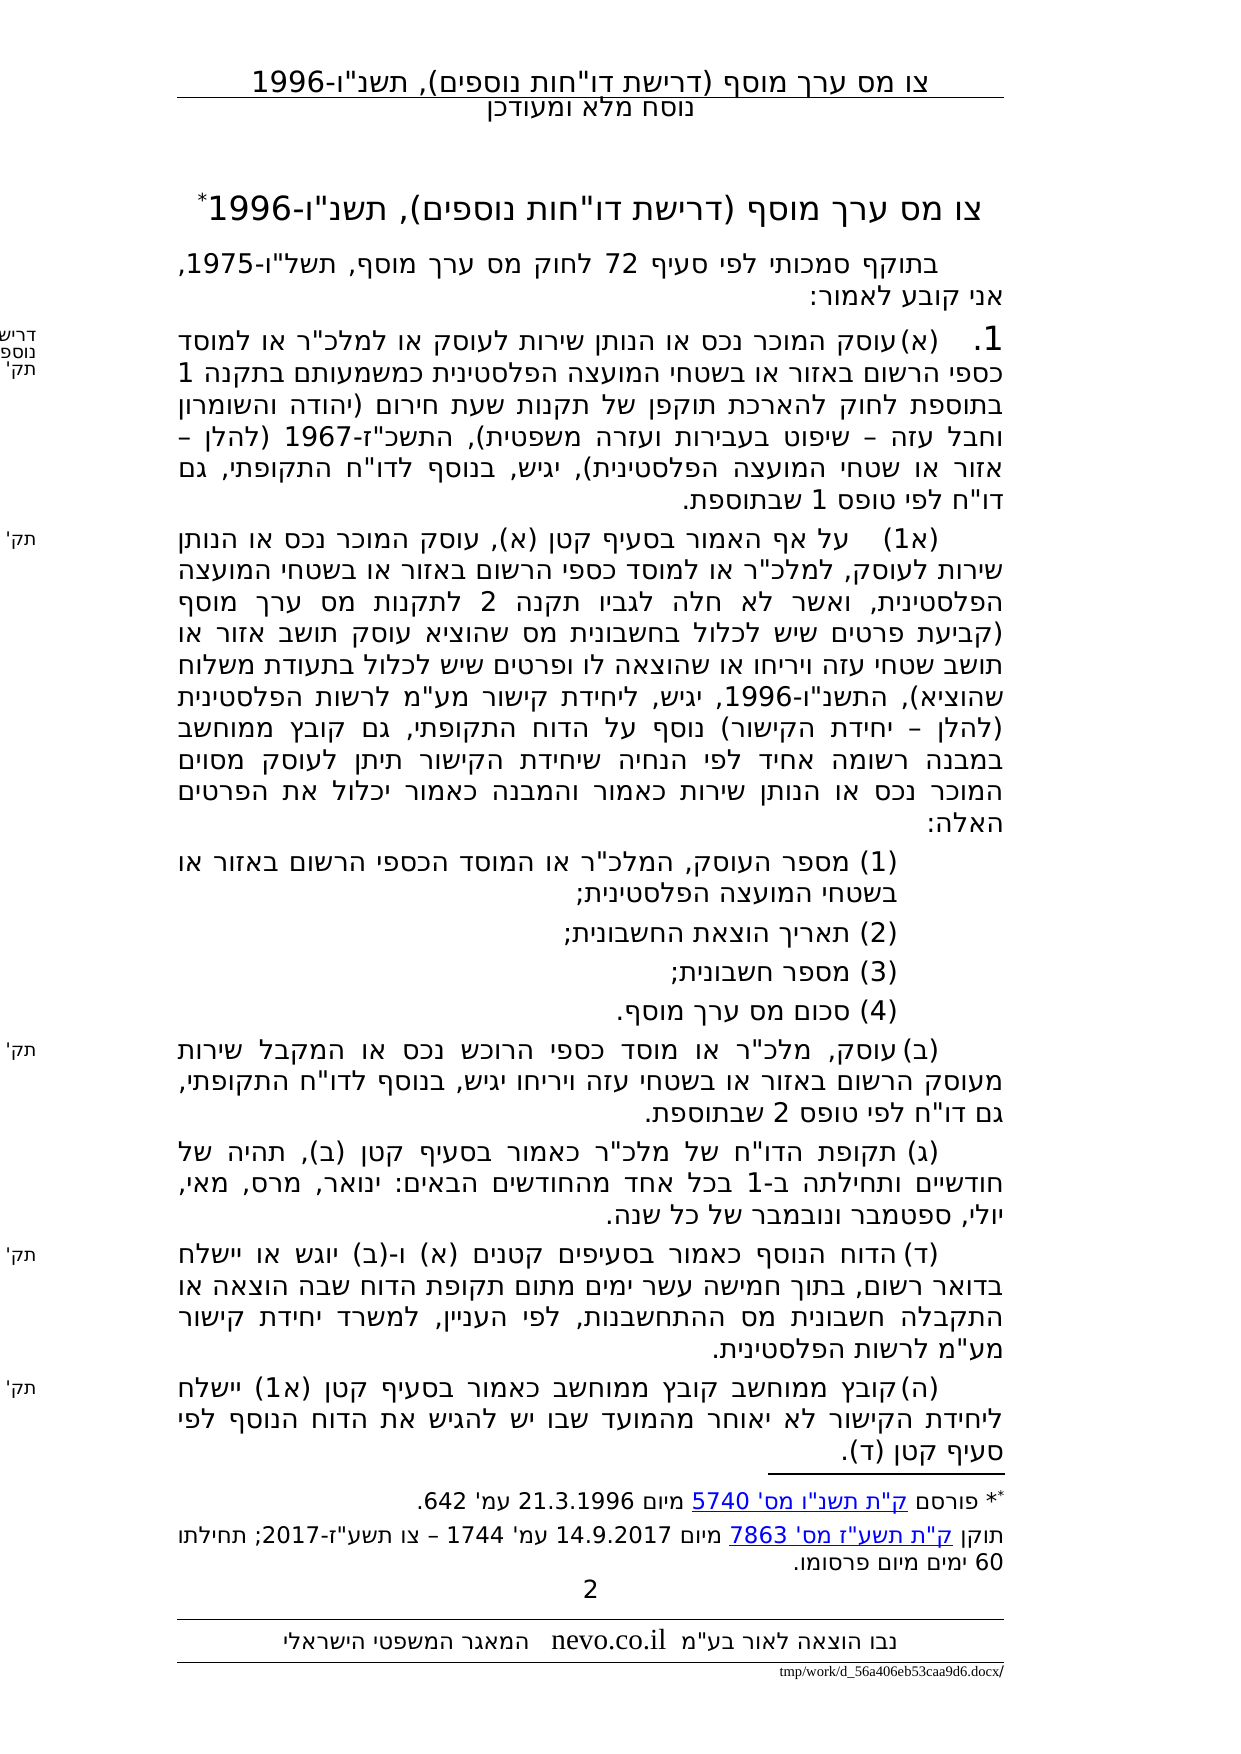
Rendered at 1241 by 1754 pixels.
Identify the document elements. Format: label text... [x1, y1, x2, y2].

text (ה) קובץ ממוחשב קובץ ממוחשב כאמור בסעיף קטן (א1) יישלח ליחידת הקישור לא יאוחר מהמועד שבו יש להגיש את הדוח הנוסף לפי סעיף קטן (ד). [177, 1372, 1004, 1467]
text 1. (א) עוסק המוכר נכס או הנותן שירות לעוסק או למלכ"ר או למוסד כספי הרשום באזור או בשטחי המועצה הפלסטינית כמשמעותם בתקנה 1 בתוספת לחוק להארכת תוקפן של תקנות שעת חירום (יהודה והשומרון וחבל עזה – שיפוט בעבירות ועזרה משפטית), התשכ"ז-1967 (להלן – אזור או שטחי המועצה הפלסטינית), יגיש, בנוסף לדו"ח התקופתי, גם דו"ח לפי טופס 1 שבתוספת. [177, 319, 1004, 516]
text (ד) הדוח הנוסף כאמור בסעיפים קטנים (א) ו-(ב) יוגש או יישלח בדואר רשום, בתוך חמישה עשר ימים מתום תקופת הדוח שבה הוצאה או התקבלה חשבונית מס ההתחשבנות, לפי העניין, למשרד יחידת קישור מע"מ לרשות הפלסטינית. [177, 1238, 1004, 1365]
text (1) מספר העוסק, המלכ"ר או המוסד הכספי הרשום באזור או בשטחי המועצה הפלסטינית; [177, 846, 898, 909]
text (ג) תקופת הדו"ח של מלכ"ר כאמור בסעיף קטן (ב), תהיה של חודשיים ותחילתה ב-1 בכל אחד מהחודשים הבאים: ינואר, מרס, מאי, יולי, ספטמבר ונובמבר של כל שנה. [177, 1136, 1004, 1231]
text (א1) על אף האמור בסעיף קטן (א), עוסק המוכר נכס או הנותן שירות לעוסק, למלכ"ר או למוסד כספי הרשום באזור או בשטחי המועצה הפלסטינית, ואשר לא חלה לגביו תקנה 2 לתקנות מס ערך מוסף (קביעת פרטים שיש לכלול בחשבונית מס שהוציא עוסק תושב אזור או תושב שטחי עזה ויריחו או שהוצאה לו ופרטים שיש לכלול בתעודת משלוח שהוציא), התשנ"ו-1996, יגיש, ליחידת קישור מע"מ לרשות הפלסטינית (להלן – יחידת הקישור) נוסף על הדוח התקופתי, גם קובץ ממוחשב במבנה רשומה אחיד לפי הנחיה שיחידת הקישור תיתן לעוסק מסוים המוכר נכס או הנותן שירות כאמור והמבנה כאמור יכלול את הפרטים האלה: [177, 523, 1004, 839]
text (ב) עוסק, מלכ"ר או מוסד כספי הרוכש נכס או המקבל שירות מעוסק הרשום באזור או בשטחי עזה ויריחו יגיש, בנוסף לדו"ח התקופתי, גם דו"ח לפי טופס 2 שבתוספת. [177, 1034, 1004, 1129]
text צו מס ערך מוסף (דרישת דו"חות נוספים), תשנ"ו-1996* [177, 189, 1004, 228]
text (3) מספר חשבונית; [177, 956, 898, 987]
text (4) סכום מס ערך מוסף. [177, 995, 898, 1027]
text בתוקף סמכותי לפי סעיף 72 לחוק מס ערך מוסף, תשל"ו-1975, אני קובע לאמור: [177, 248, 1004, 311]
text (2) תאריך הוצאת החשבונית; [177, 917, 898, 948]
